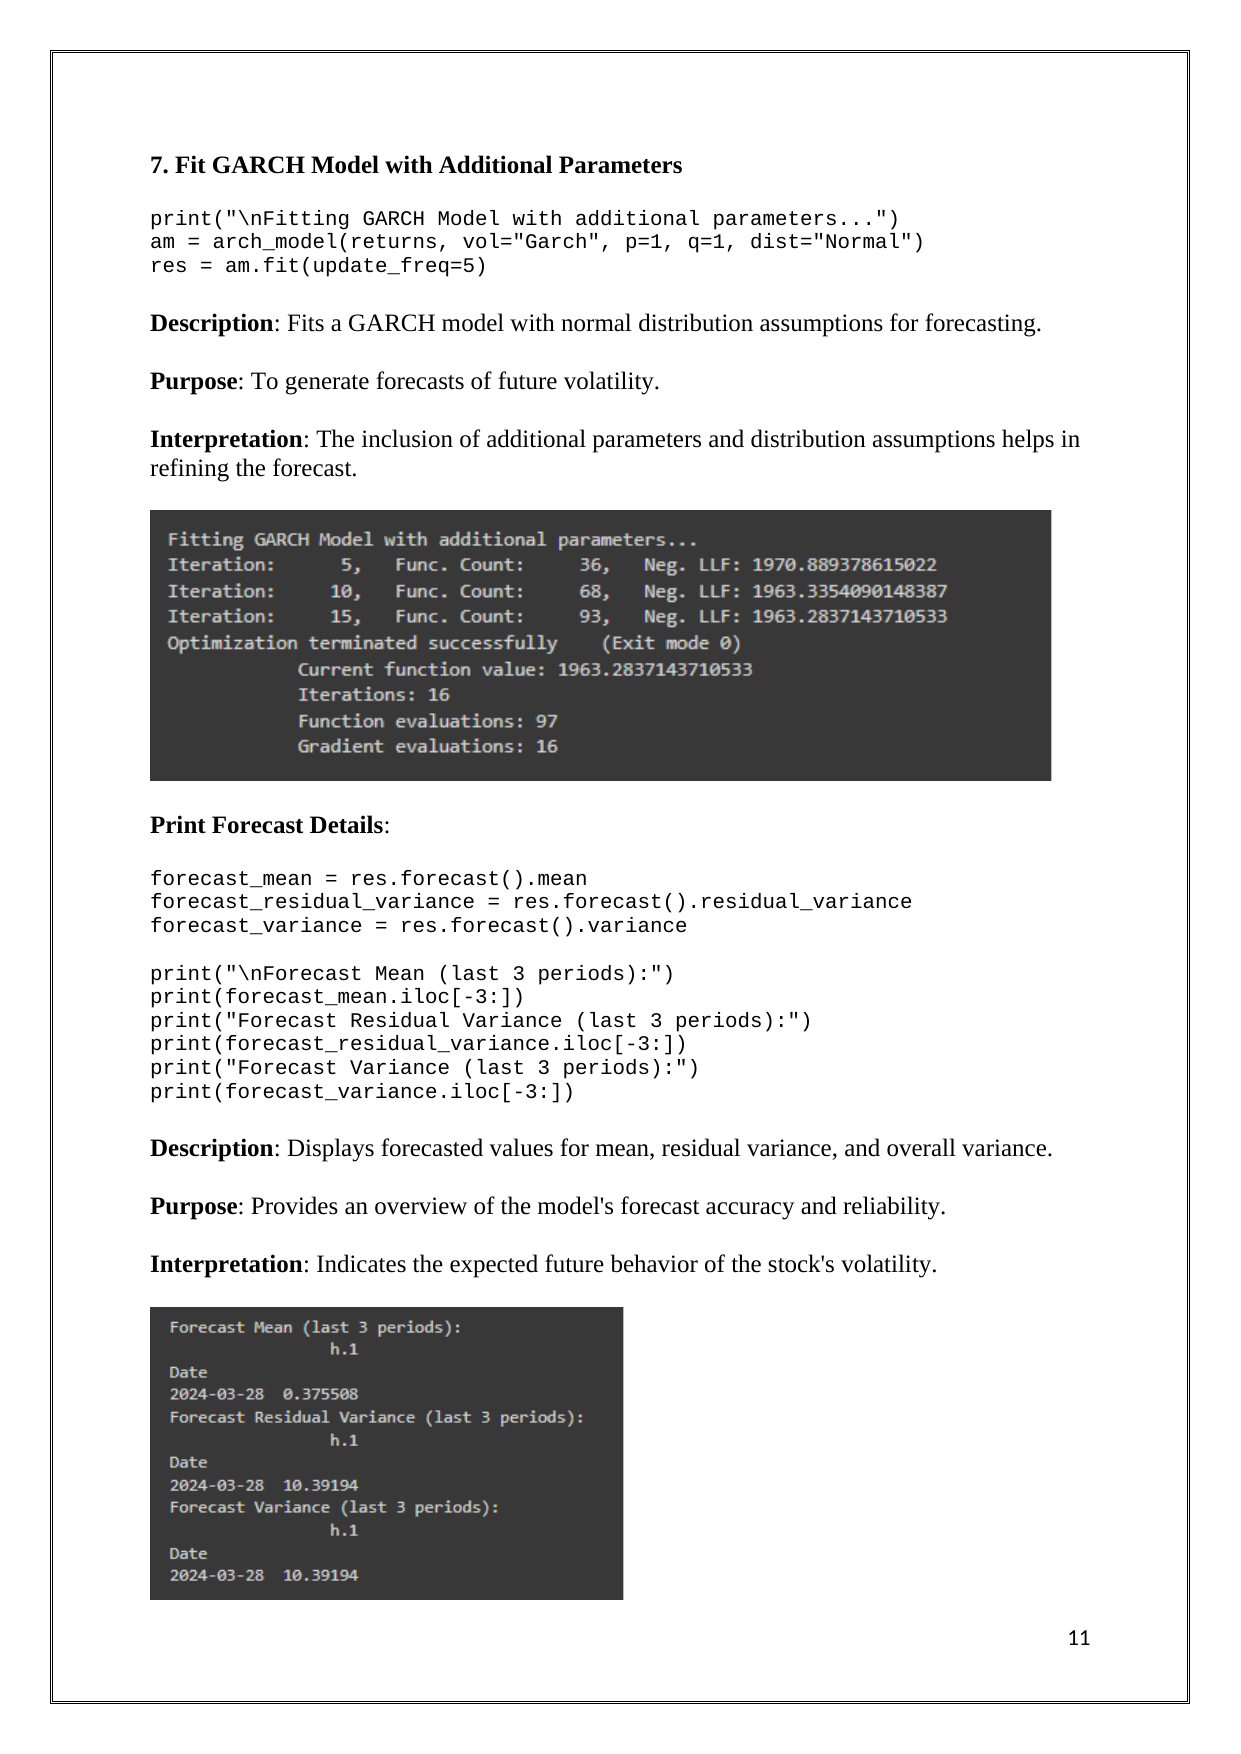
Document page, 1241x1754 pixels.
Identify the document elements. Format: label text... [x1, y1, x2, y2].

text Purpose: To generate forecasts of future volatility. [150, 366, 1090, 395]
picture [150, 1307, 624, 1600]
text Purpose: Provides an overview of the model's forecast accuracy and reliability. [150, 1191, 1090, 1220]
text forecast_residual_variance = res.forecast().residual_variance [150, 892, 1090, 915]
text forecast_mean = res.forecast().mean [150, 868, 1090, 892]
text print("Forecast Residual Variance (last 3 periods):") [150, 1010, 1090, 1033]
text print("\nFitting GARCH Model with additional parameters...") [150, 208, 1090, 232]
text am = arch_model(returns, vol="Garch", p=1, q=1, dist="Normal") [150, 232, 1090, 255]
text print(forecast_mean.iloc[-3:]) [150, 986, 1090, 1010]
text Print Forecast Details: [150, 810, 1090, 839]
text Description: Fits a GARCH model with normal distribution assumptions for forecasting. [150, 308, 1090, 337]
text print("Forecast Variance (last 3 periods):") [150, 1057, 1090, 1081]
text Description: Displays forecasted values for mean, residual variance, and overall variance. [150, 1133, 1090, 1162]
text print(forecast_variance.iloc[-3:]) [150, 1081, 1090, 1104]
text Interpretation: Indicates the expected future behavior of the stock's volatility. [150, 1249, 1090, 1278]
text print("\nForecast Mean (last 3 periods):") [150, 962, 1090, 986]
subtitle 7. Fit GARCH Model with Additional Parameters [150, 150, 1090, 179]
picture [150, 510, 1052, 781]
text forecast_variance = res.forecast().variance [150, 915, 1090, 939]
text res = am.fit(update_freq=5) [150, 255, 1090, 279]
text Interpretation: The inclusion of additional parameters and distribution assumptions helps in refining the forecast. [150, 424, 1090, 481]
text print(forecast_residual_variance.iloc[-3:]) [150, 1033, 1090, 1057]
